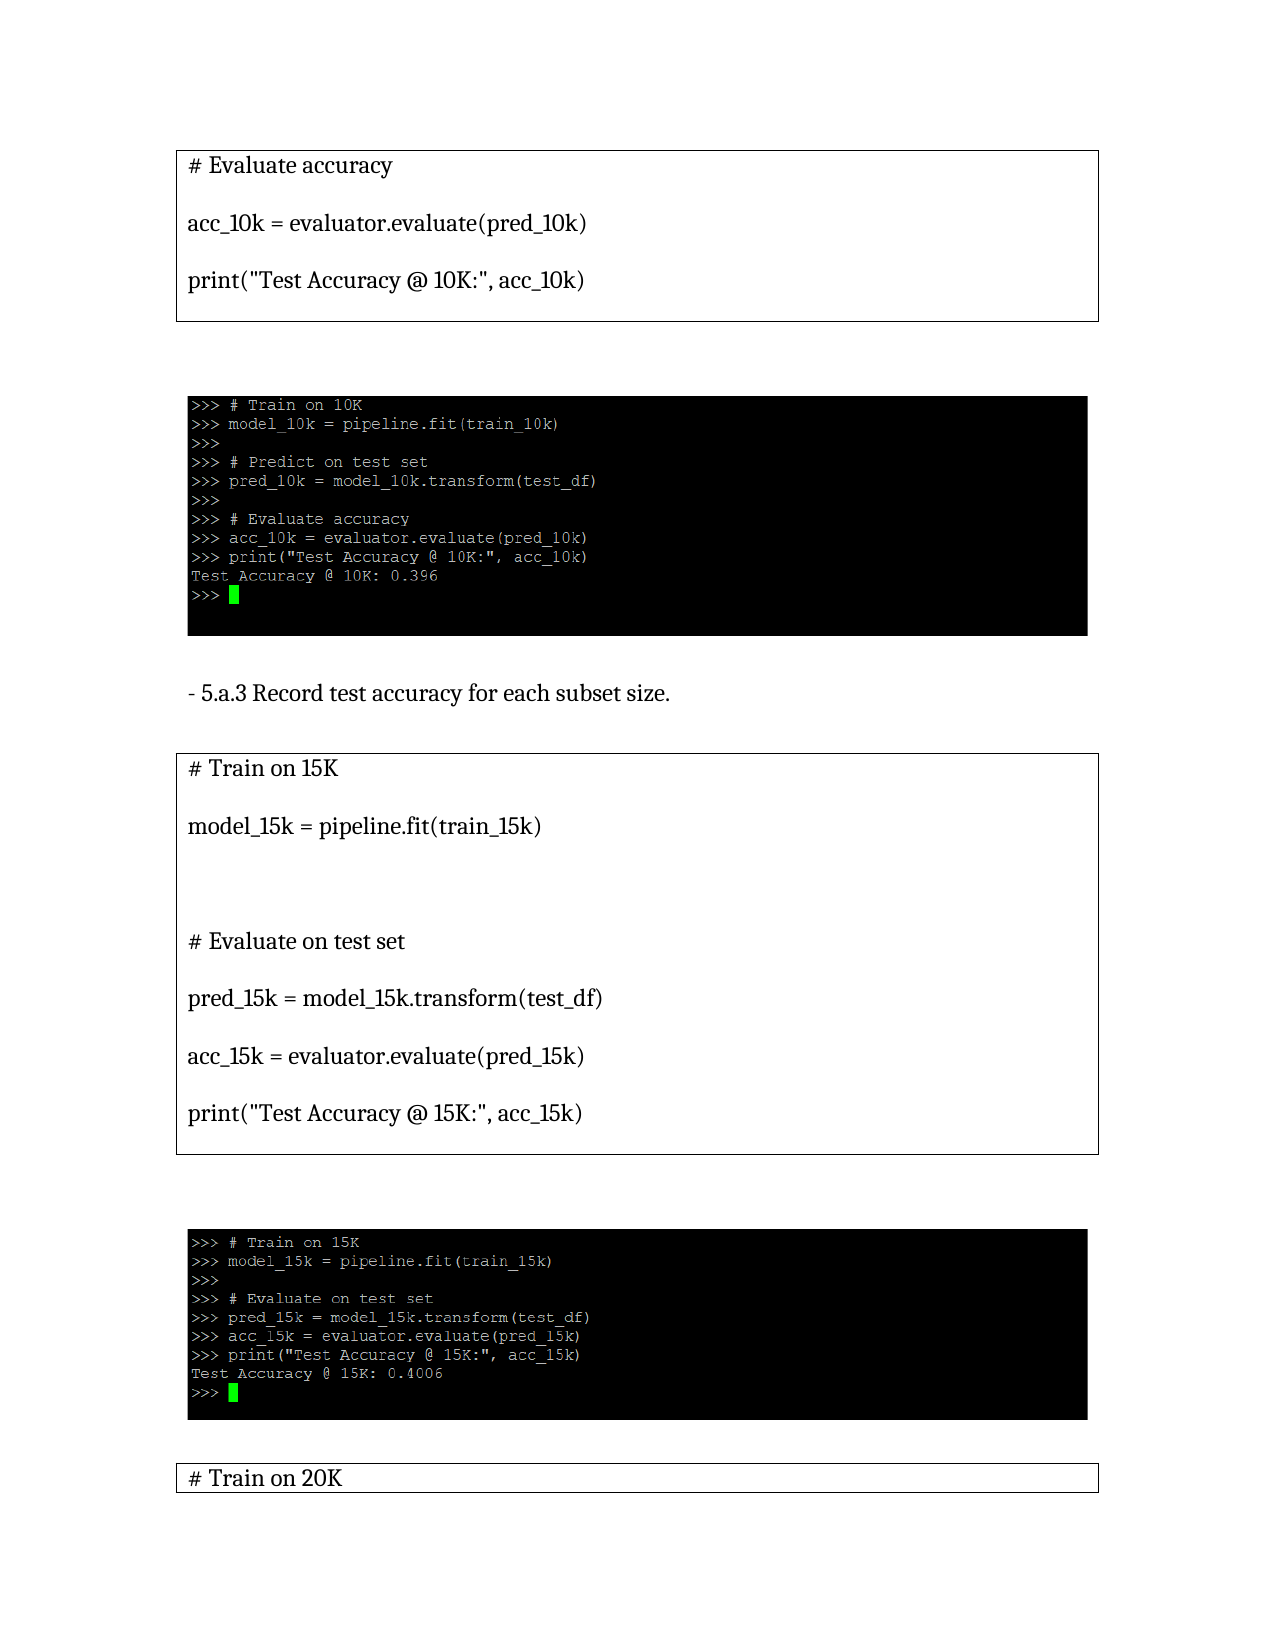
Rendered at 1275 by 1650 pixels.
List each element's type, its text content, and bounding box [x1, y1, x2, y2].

table_header # Train on 15K model_15k = pipeline.fit(train_15k) # Evaluate on test set pred_15k = model_15k.transform(test_df) acc_15k = evaluator.evaluate(pred_15k) print("Test Accuracy @ 15K:", acc_15k) [177, 754, 1098, 1154]
picture [187, 1229, 1088, 1420]
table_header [177, 1464, 1098, 1492]
text - 5.a.3 Record test accuracy for each subset size. [187, 679, 1087, 708]
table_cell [177, 151, 1098, 321]
picture [187, 396, 1088, 636]
